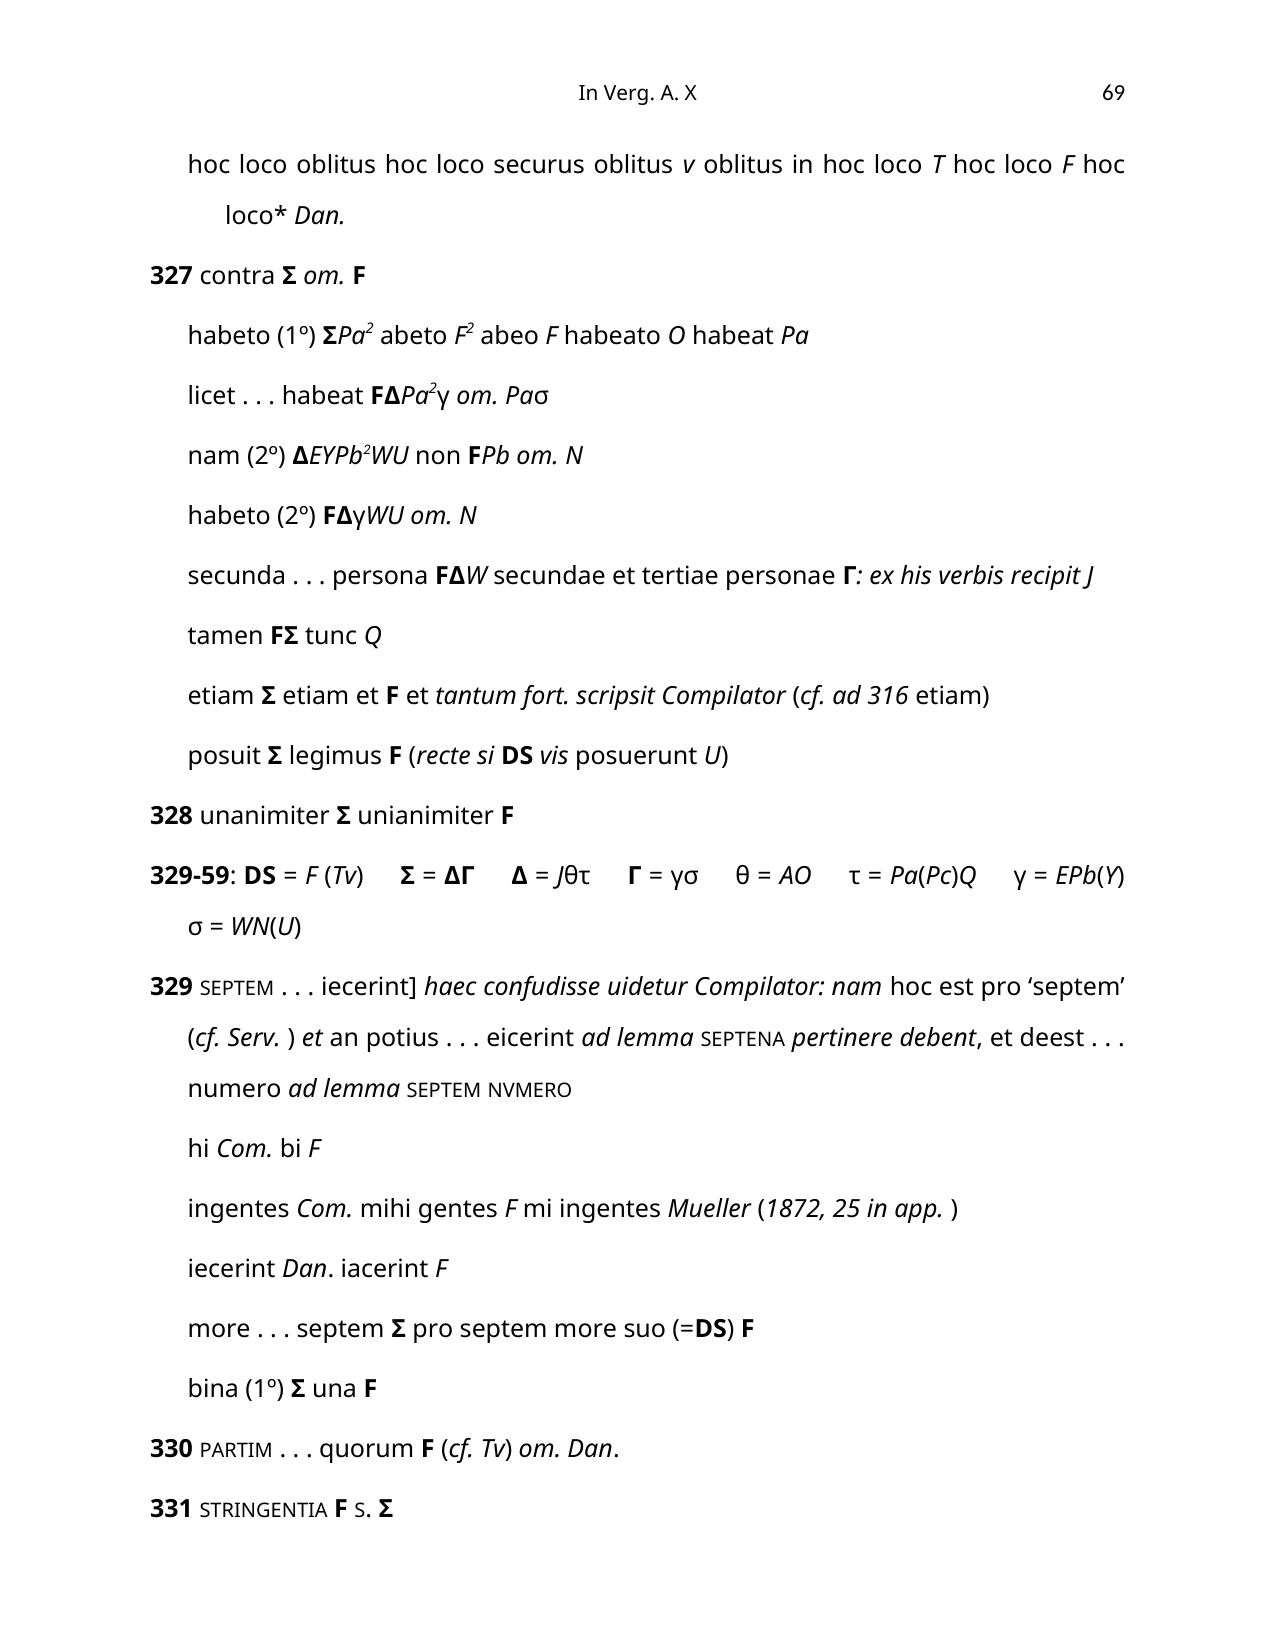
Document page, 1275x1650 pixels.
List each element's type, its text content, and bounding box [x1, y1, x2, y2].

text licet . . . habeat FΔPa2γ om. Paσ [187, 377, 1125, 412]
text secunda . . . persona FΔW secundae et tertiae personae Γ: ex his verbis recipit J [187, 557, 1125, 592]
text habeto (1º) ΣPa2 abeto F2 abeo F habeato O habeat Pa [187, 317, 1125, 352]
text bina (1º) Σ una F [187, 1371, 1125, 1405]
text 329 septem . . . iecerint] haec confudisse uidetur Compilator: nam hoc est pro ‘septem’ (cf. Serv. ) et an potius . . . eicerint ad lemma septena pertinere debent, et deest . . . numero ad lemma septem nvmero [150, 968, 1125, 1105]
text iecerint Dan. iacerint F [187, 1251, 1125, 1285]
text hi Com. bi F [187, 1131, 1125, 1165]
text posuit Σ legimus F (recte si DS vis posuerunt U) [187, 737, 1125, 772]
text more . . . septem Σ pro septem more suo (=DS) F [187, 1311, 1125, 1345]
text 329-59: DS = F (Tv) Σ = ΔΓ Δ = Jθτ Γ = γσ θ = AO τ = Pa(Pc)Q γ = EPb(Y) σ = WN(U) [150, 857, 1125, 943]
text 330 partim . . . quorum F (cf. Tv) om. Dan. [150, 1431, 1125, 1465]
text habeto (2º) FΔγWU om. N [187, 497, 1125, 532]
text nam (2º) ΔEYPb2WU non FPb om. N [187, 437, 1125, 472]
text ingentes Com. mihi gentes F mi ingentes Mueller (1872, 25 in app. ) [187, 1191, 1125, 1225]
text tamen FΣ tunc Q [187, 617, 1125, 652]
text 328 unanimiter Σ unianimiter F [150, 797, 1125, 832]
text 327 contra Σ om. F [150, 257, 1125, 292]
text etiam Σ etiam et F et tantum fort. scripsit Compilator (cf. ad 316 etiam) [187, 677, 1125, 712]
text hoc loco oblitus hoc loco securus oblitus v oblitus in hoc loco T hoc loco F hoc loco* Dan. [187, 146, 1125, 232]
text 331 stringentia F s. Σ [150, 1491, 1125, 1525]
